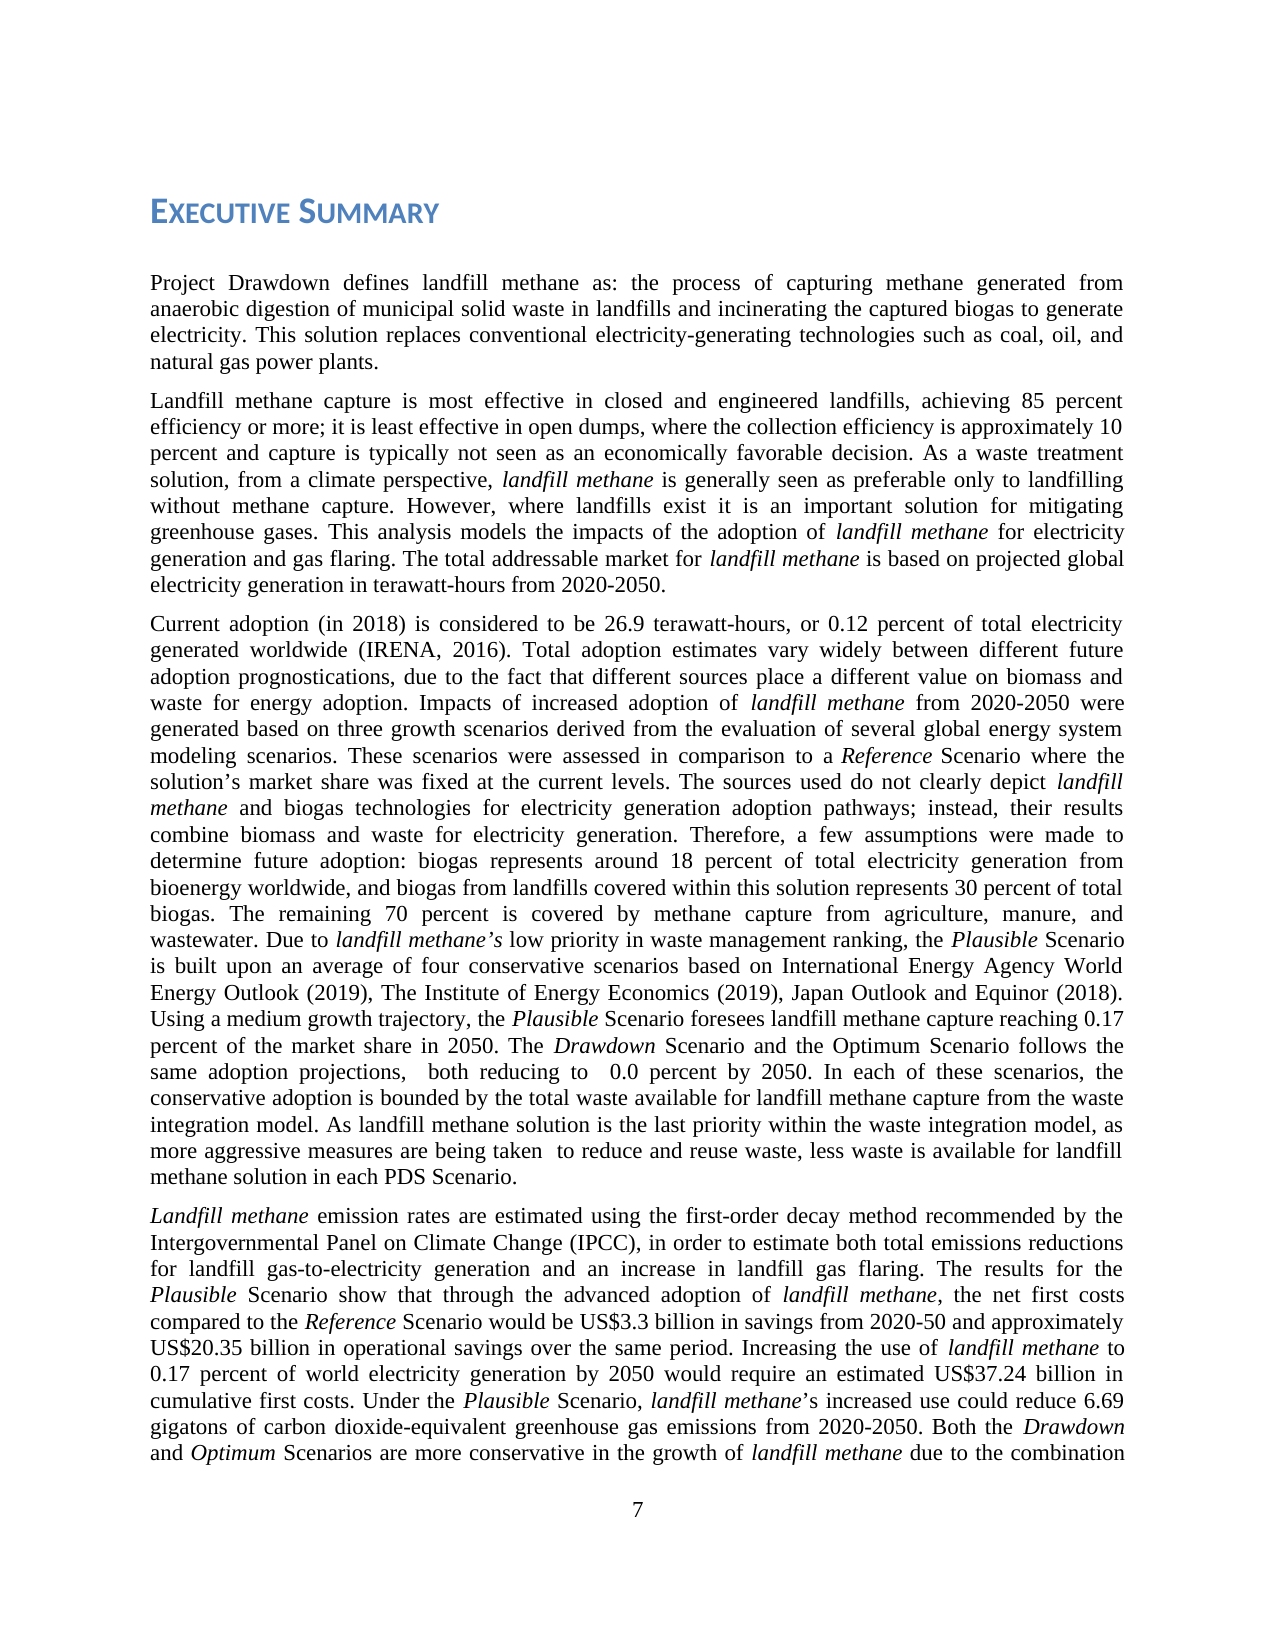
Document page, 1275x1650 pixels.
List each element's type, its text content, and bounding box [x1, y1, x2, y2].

subtitle Executive Summary [150, 187, 1125, 233]
text Project Drawdown defines landfill methane as: the process of capturing methane generated from anaerobic digestion of municipal solid waste in landfills and incinerating the captured biogas to generate electricity. This solution replaces conventional electricity-generating technologies such as coal, oil, and natural gas power plants. [150, 269, 1125, 374]
text Current adoption (in 2018) is considered to be 26.9 terawatt-hours, or 0.12 percent of total electricity generated worldwide (IRENA, 2016). Total adoption estimates vary widely between different future adoption prognostications, due to the fact that different sources place a different value on biomass and waste for energy adoption. Impacts of increased adoption of landfill methane from 2020-2050 were generated based on three growth scenarios derived from the evaluation of several global energy system modeling scenarios. These scenarios were assessed in comparison to a Reference Scenario where the solution’s market share was fixed at the current levels. The sources used do not clearly depict landfill methane and biogas technologies for electricity generation adoption pathways; instead, their results combine biomass and waste for electricity generation. Therefore, a few assumptions were made to determine future adoption: biogas represents around 18 percent of total electricity generation from bioenergy worldwide, and biogas from landfills covered within this solution represents 30 percent of total biogas. The remaining 70 percent is covered by methane capture from agriculture, manure, and wastewater. Due to landfill methane’s low priority in waste management ranking, the Plausible Scenario is built upon an average of four conservative scenarios based on International Energy Agency World Energy Outlook (2019), The Institute of Energy Economics (2019), Japan Outlook and Equinor (2018). Using a medium growth trajectory, the Plausible Scenario foresees landfill methane capture reaching 0.17 percent of the market share in 2050. The Drawdown Scenario and the Optimum Scenario follows the same adoption projections, both reducing to 0.0 percent by 2050. In each of these scenarios, the conservative adoption is bounded by the total waste available for landfill methane capture from the waste integration model. As landfill methane solution is the last priority within the waste integration model, as more aggressive measures are being taken to reduce and reuse waste, less waste is available for landfill methane solution in each PDS Scenario. [150, 610, 1125, 1190]
text Landfill methane capture is most effective in closed and engineered landfills, achieving 85 percent efficiency or more; it is least effective in open dumps, where the collection efficiency is approximately 10 percent and capture is typically not seen as an economically favorable decision. As a waste treatment solution, from a climate perspective, landfill methane is generally seen as preferable only to landfilling without methane capture. However, where landfills exist it is an important solution for mitigating greenhouse gases. This analysis models the impacts of the adoption of landfill methane for electricity generation and gas flaring. The total addressable market for landfill methane is based on projected global electricity generation in terawatt-hours from 2020-2050. [150, 387, 1125, 597]
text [150, 1202, 1125, 1466]
